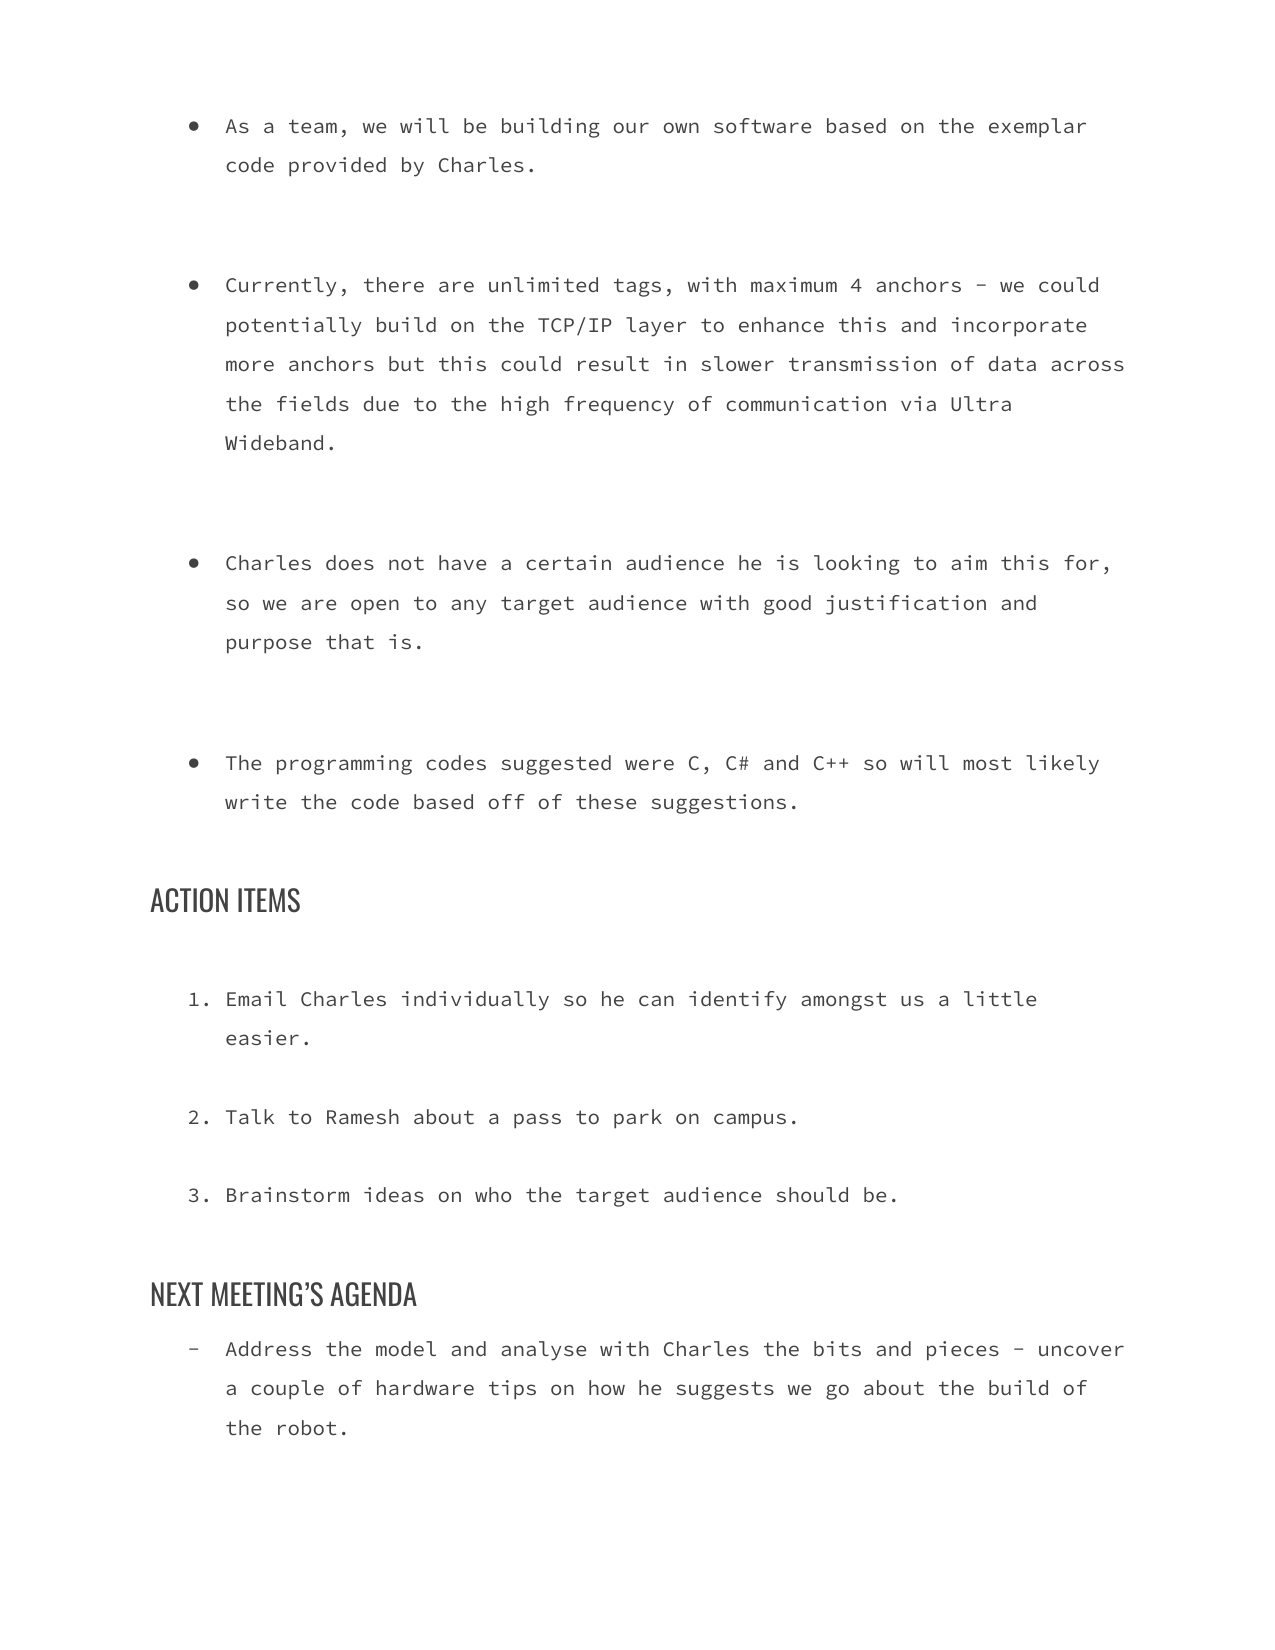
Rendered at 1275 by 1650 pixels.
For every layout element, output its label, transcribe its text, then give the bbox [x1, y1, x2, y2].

list Email Charles individually so he can identify amongst us a little easier. [187, 985, 1125, 1090]
list Address the model and analyse with Charles the bits and pieces - uncover a couple of hardware tips on how he suggests we go about the build of the robot. [187, 1336, 1125, 1441]
list Talk to Ramesh about a pass to park on campus. [187, 1103, 1125, 1169]
list Charles does not have a certain audience he is looking to aim this for, so we are open to any target audience with good justification and purpose that is. [187, 550, 1125, 655]
list As a team, we will be building our own software based on the exemplar code provided by Charles. [187, 112, 1125, 178]
subtitle ACTION ITEMS [150, 878, 1125, 964]
list The programming codes suggested were C, C# and C++ so will most likely write the code based off of these suggestions. [187, 749, 1125, 815]
list Brainstorm ideas on who the target audience should be. [187, 1182, 1125, 1208]
subtitle NEXT MEETING’S AGENDA [150, 1272, 1125, 1315]
list Currently, there are unlimited tags, with maximum 4 anchors - we could potentially build on the TCP/IP layer to enhance this and incorporate more anchors but this could result in slower transmission of data across the fields due to the high frequency of communication via Ultra Wideband. [187, 272, 1125, 456]
